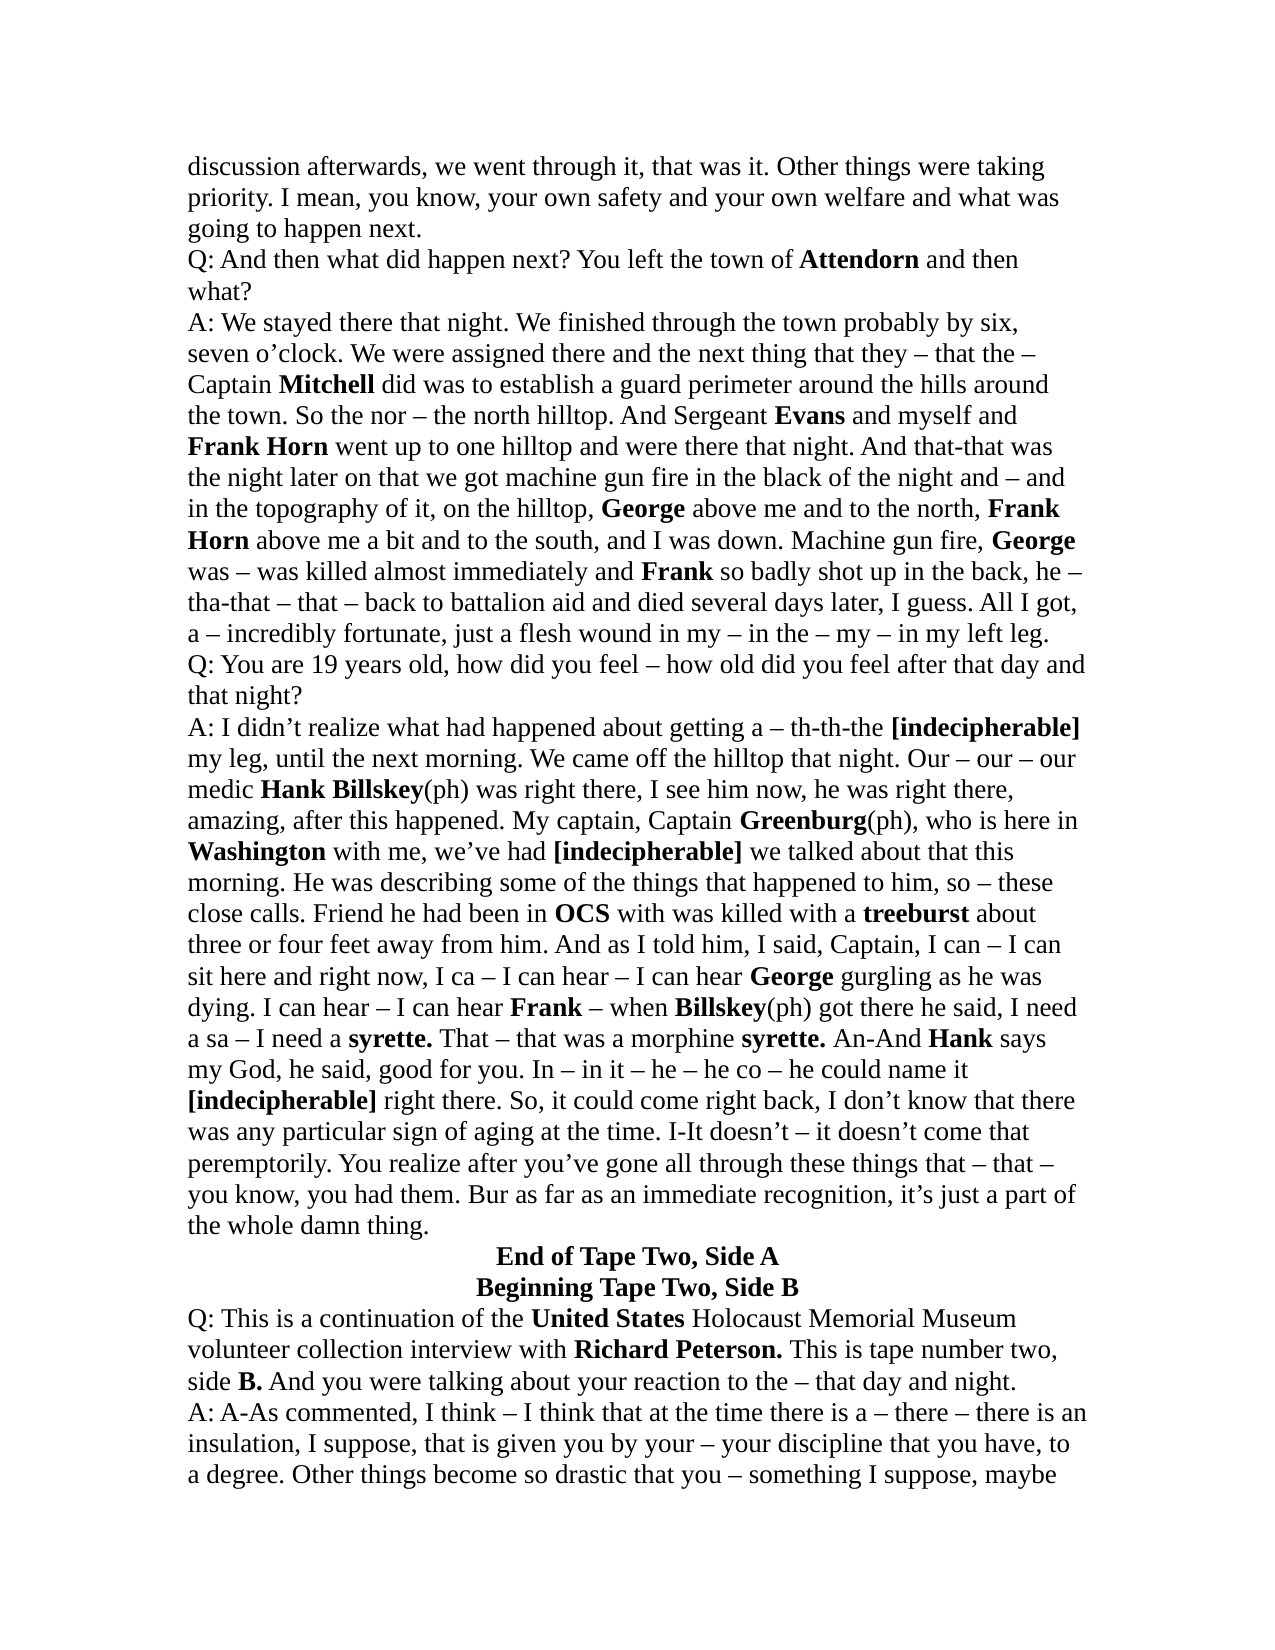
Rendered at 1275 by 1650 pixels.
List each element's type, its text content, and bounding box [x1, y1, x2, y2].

text End of Tape Two, Side A [187, 1302, 1087, 1333]
text Q: This is a continuation of the United States Holocaust Memorial Museum volunteer collection interview with Richard Peterson. This is tape number two, side B. And you were talking about your reaction to the – that day and night. [187, 1365, 1087, 1458]
text Beginning Tape Two, Side B [187, 1333, 1087, 1365]
text Q: You are 19 years old, how did you feel – how old did you feel after that day and that night? [187, 711, 1087, 773]
text Q: And then what did happen next? You left the town of Attendorn and then what? [187, 306, 1087, 368]
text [187, 150, 1087, 306]
text A: We stayed there that night. We finished through the town probably by six, seven o’clock. We were assigned there and the next thing that they – that the – Captain Mitchell did was to establish a guard perimeter around the hills around the town. So the nor – the north hilltop. And Sergeant Evans and myself and Frank Horn went up to one hilltop and were there that night. And that-that was the night later on that we got machine gun fire in the black of the night and – and in the topography of it, on the hilltop, George above me and to the north, Frank Horn above me a bit and to the south, and I was down. Machine gun fire, George was – was killed almost immediately and Frank so badly shot up in the back, he – tha-that – that – back to battalion aid and died several days later, I guess. All I got, a – incredibly fortunate, just a flesh wound in my – in the – my – in my left leg. [187, 368, 1087, 711]
text A: I didn’t realize what had happened about getting a – th-th-the [indecipherable] my leg, until the next morning. We came off the hilltop that night. Our – our – our medic Hank Billskey(ph) was right there, I see him now, he was right there, amazing, after this happened. My captain, Captain Greenburg(ph), who is here in Washington with me, we’ve had [indecipherable] we talked about that this morning. He was describing some of the things that happened to him, so – these close calls. Friend he had been in OCS with was killed with a treeburst about three or four feet away from him. And as I told him, I said, Captain, I can – I can sit here and right now, I ca – I can hear – I can hear George gurgling as he was dying. I can hear – I can hear Frank – when Billskey(ph) got there he said, I need a sa – I need a syrette. That – that was a morphine syrette. An-And Hank says my God, he said, good for you. In – in it – he – he co – he could name it [indecipherable] right there. So, it could come right back, I don’t know that there was any particular sign of aging at the time. I-It doesn’t – it doesn’t come that peremptorily. You realize after you’ve gone all through these things that – that – you know, you had them. Bur as far as an immediate recognition, it’s just a part of the whole damn thing. [187, 773, 1087, 1302]
